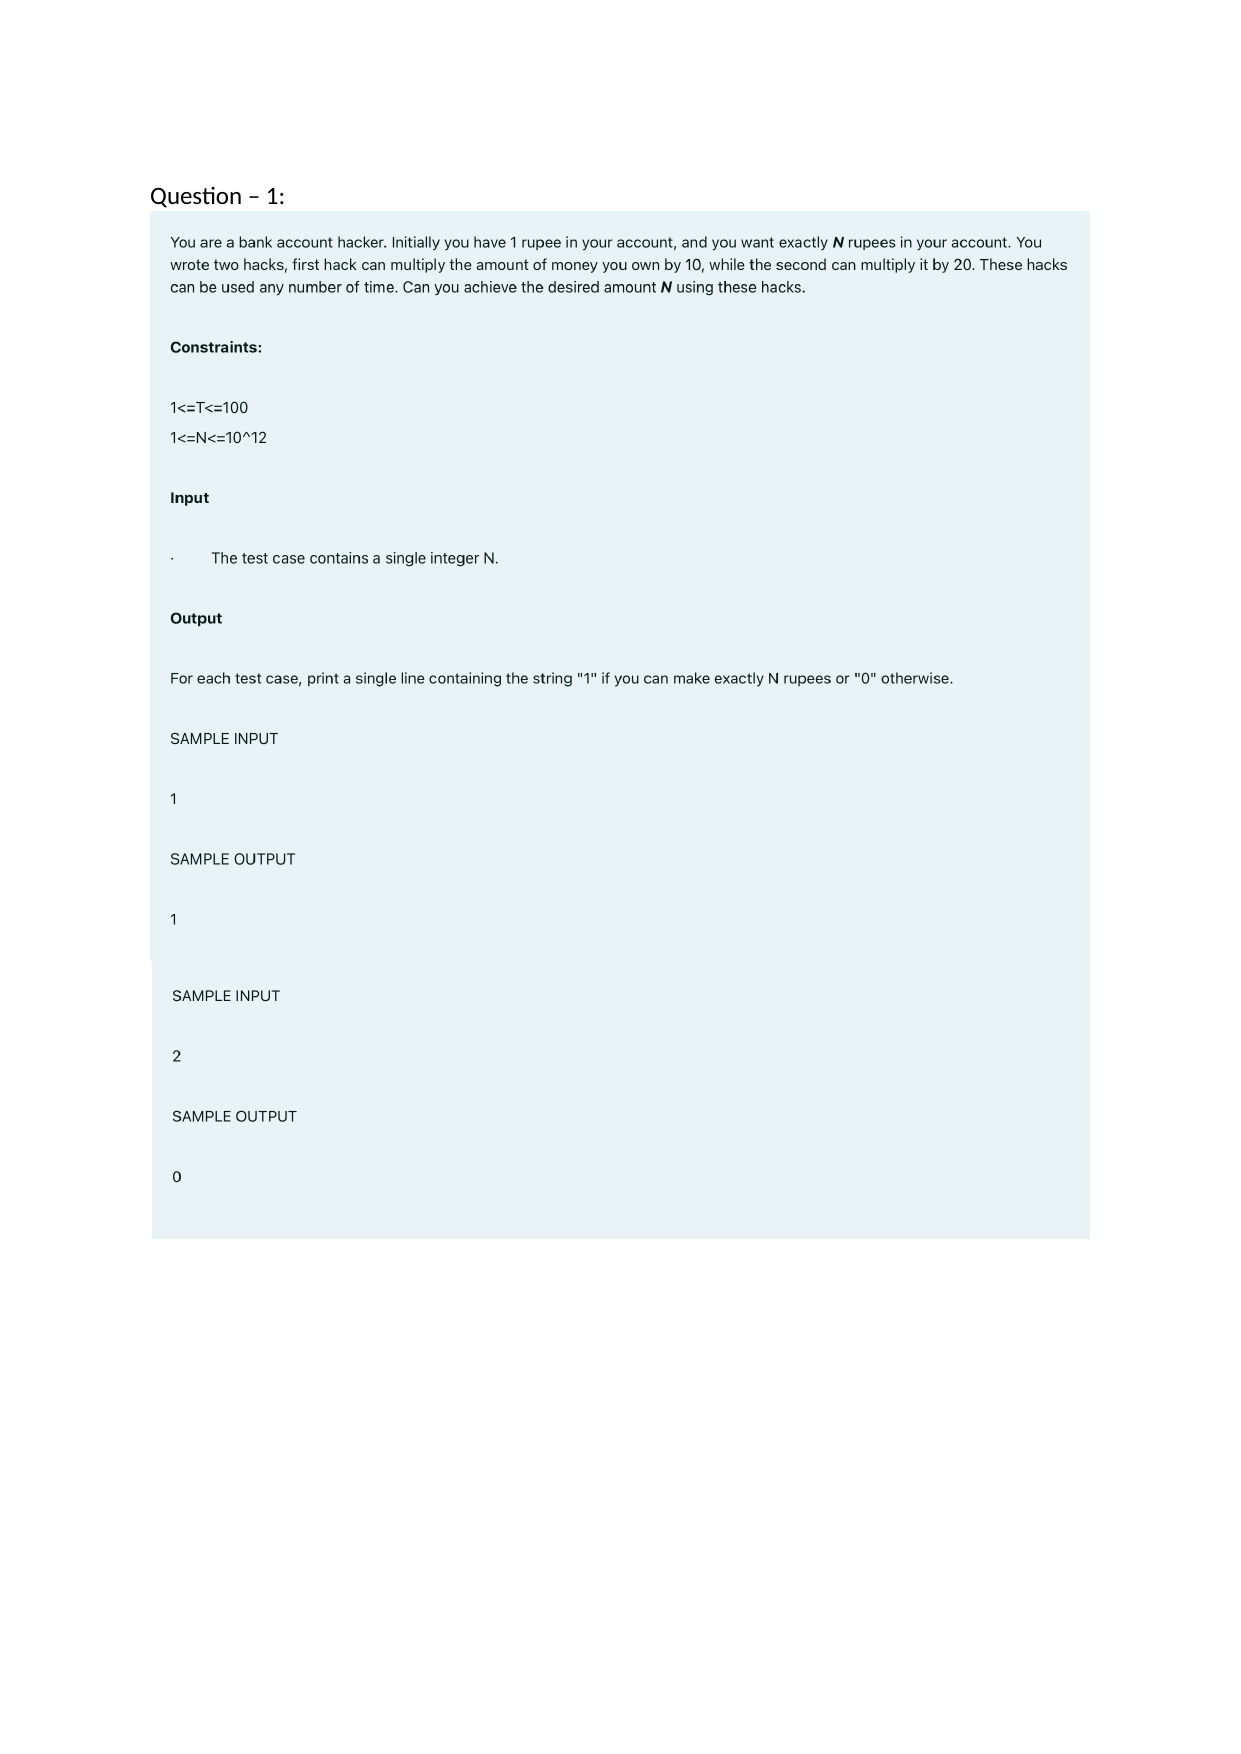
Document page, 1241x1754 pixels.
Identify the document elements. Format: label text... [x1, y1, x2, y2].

text Question – 1: [150, 181, 1090, 211]
picture [150, 211, 1091, 1239]
